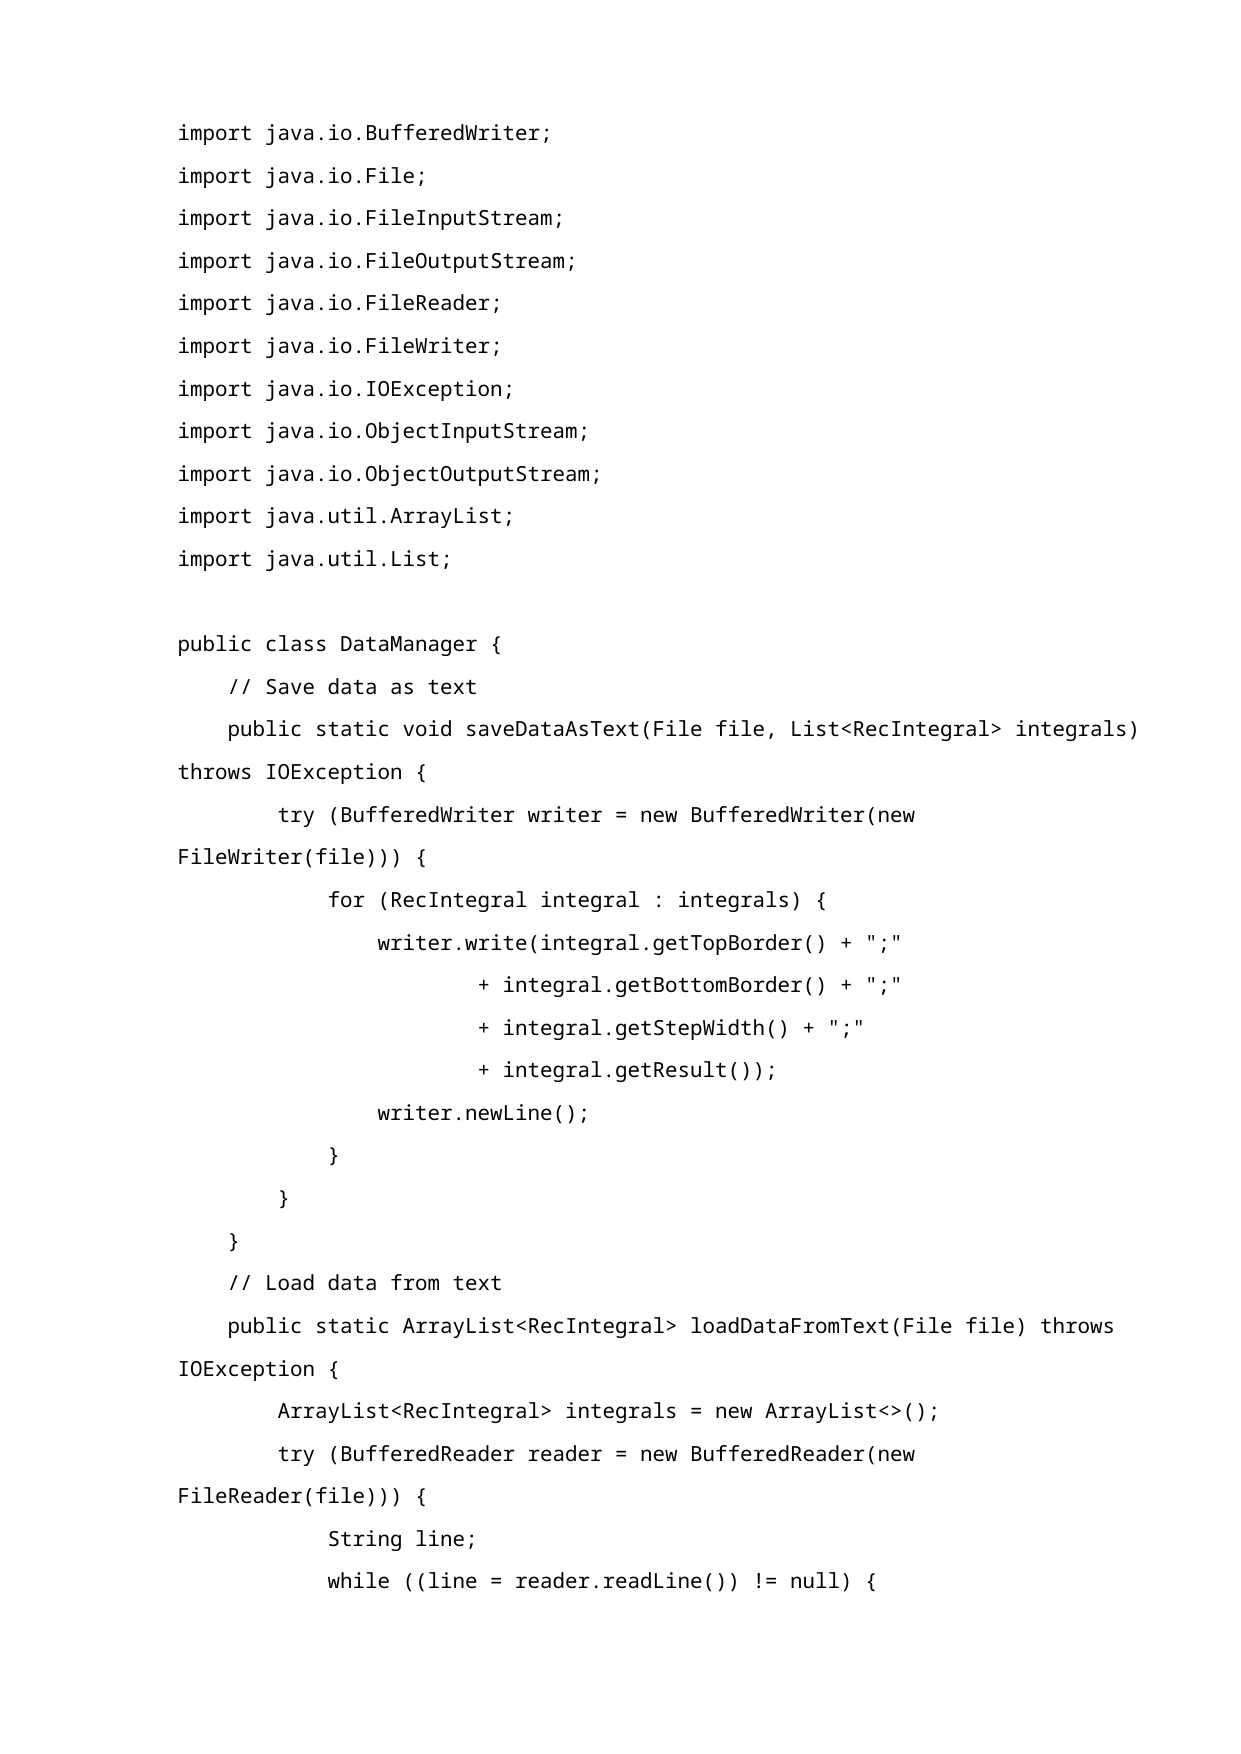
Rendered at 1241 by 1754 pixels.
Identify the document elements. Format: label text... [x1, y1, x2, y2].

text } [177, 1141, 1152, 1169]
text public class DataManager { [177, 629, 1152, 658]
text import java.io.ObjectOutputStream; [177, 459, 1152, 487]
text public static ArrayList<RecIntegral> loadDataFromText(File file) throws IOException { [177, 1311, 1152, 1382]
text import java.io.File; [177, 161, 1152, 189]
text writer.newLine(); [177, 1098, 1152, 1126]
text ArrayList<RecIntegral> integrals = new ArrayList<>(); [177, 1396, 1152, 1425]
text import java.io.IOException; [177, 374, 1152, 402]
text import java.io.FileReader; [177, 288, 1152, 317]
text writer.write(integral.getTopBorder() + ";" [177, 928, 1152, 956]
text import java.io.ObjectInputStream; [177, 416, 1152, 445]
text import java.io.FileInputStream; [177, 203, 1152, 232]
text } [177, 1183, 1152, 1212]
text + integral.getBottomBorder() + ";" [177, 970, 1152, 999]
text String line; [177, 1524, 1152, 1552]
text // Save data as text [177, 672, 1152, 700]
text + integral.getStepWidth() + ";" [177, 1013, 1152, 1041]
text for (RecIntegral integral : integrals) { [177, 885, 1152, 913]
text import java.util.ArrayList; [177, 502, 1152, 530]
text // Load data from text [177, 1268, 1152, 1297]
text } [177, 1226, 1152, 1254]
text while ((line = reader.readLine()) != null) { [177, 1567, 1152, 1595]
text import java.io.BufferedWriter; [177, 118, 1152, 147]
text try (BufferedReader reader = new BufferedReader(new FileReader(file))) { [177, 1439, 1152, 1510]
text public static void saveDataAsText(File file, List<RecIntegral> integrals) throws IOException { [177, 714, 1152, 786]
text try (BufferedWriter writer = new BufferedWriter(new FileWriter(file))) { [177, 800, 1152, 871]
text import java.io.FileWriter; [177, 331, 1152, 359]
text import java.util.List; [177, 544, 1152, 573]
text import java.io.FileOutputStream; [177, 246, 1152, 274]
text + integral.getResult()); [177, 1055, 1152, 1084]
